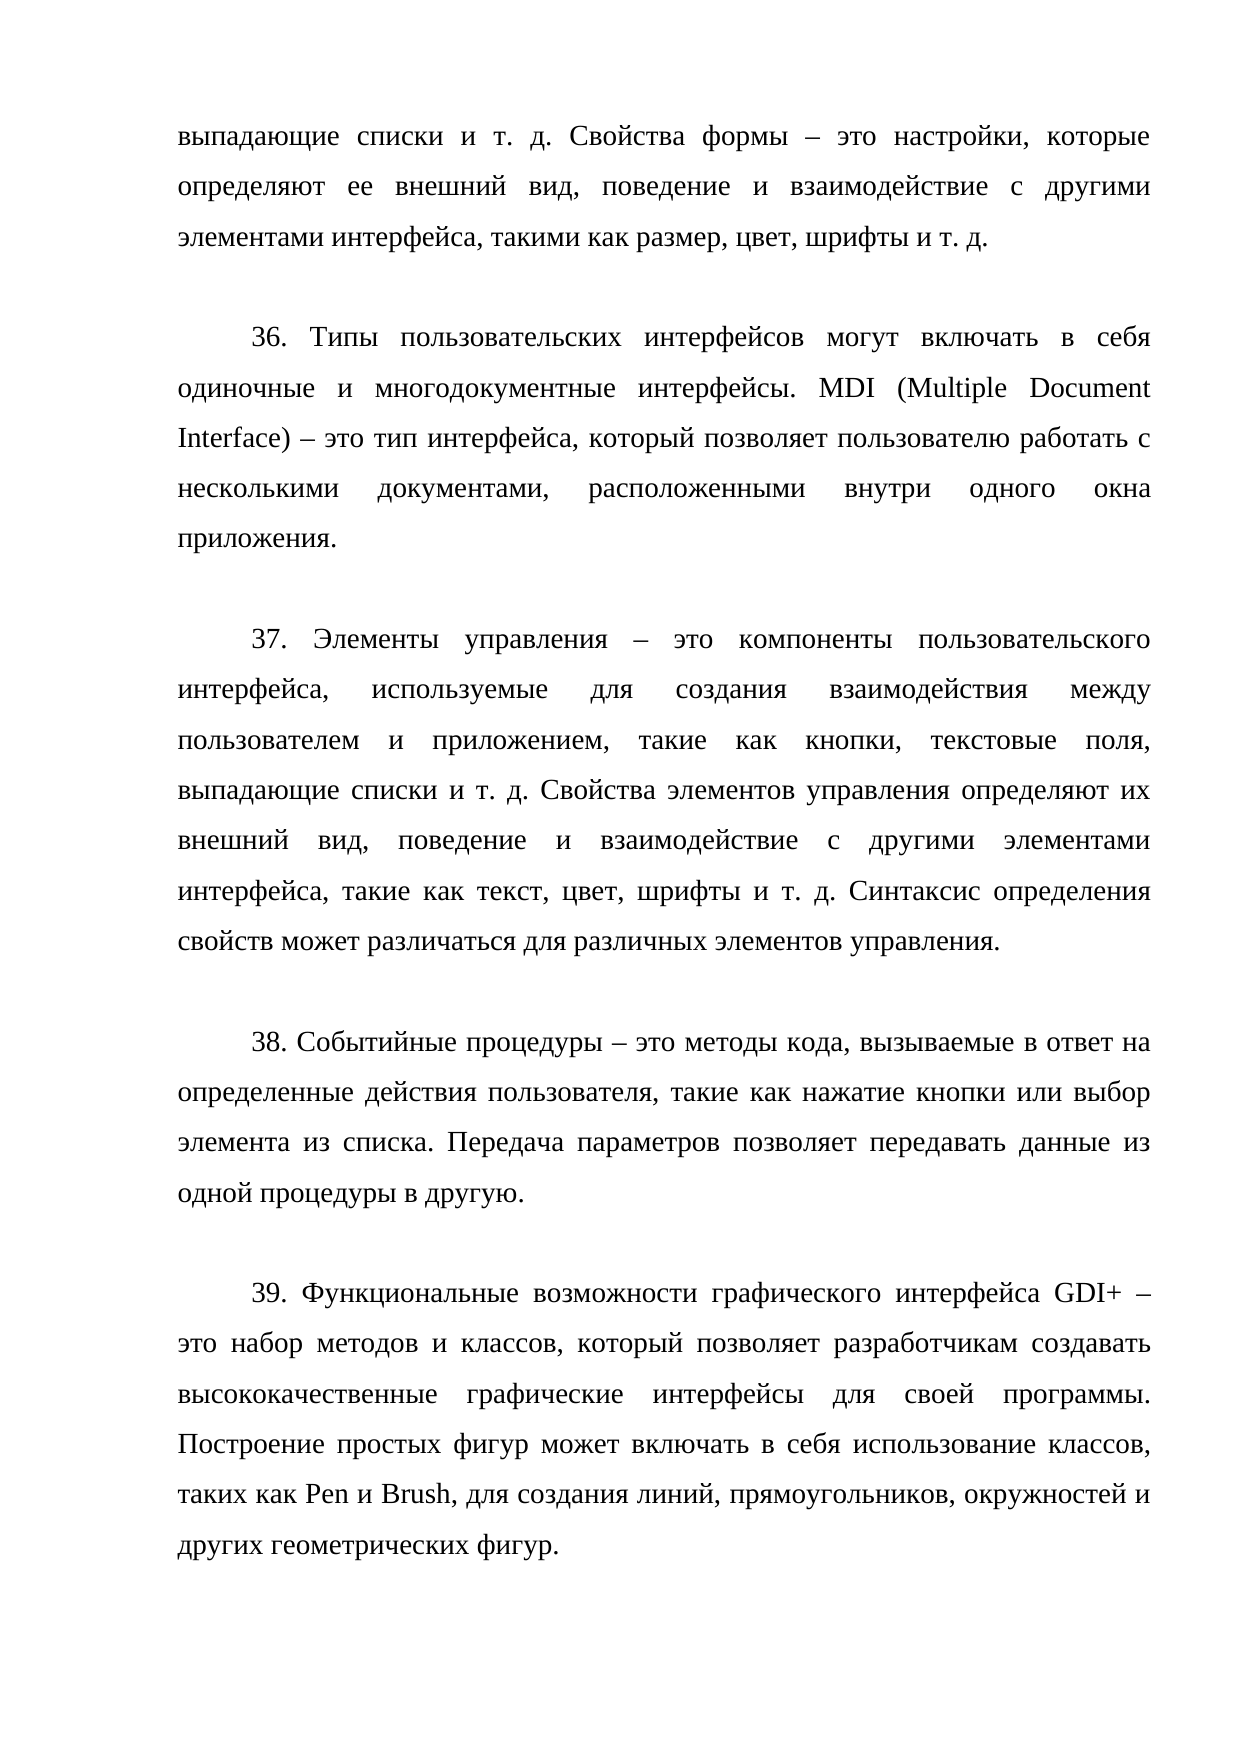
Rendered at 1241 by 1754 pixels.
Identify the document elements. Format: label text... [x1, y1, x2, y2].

text 36. Типы пользовательских интерфейсов могут включать в себя одиночные и многодокументные интерфейсы. MDI (Multiple Document Interface) – это тип интерфейса, который позволяет пользователю работать с несколькими документами, расположенными внутри одного окна приложения. [177, 319, 1152, 554]
text 38. Событийные процедуры – это методы кода, вызываемые в ответ на определенные действия пользователя, такие как нажатие кнопки или выбор элемента из списка. Передача параметров позволяет передавать данные из одной процедуры в другую. [177, 1024, 1152, 1208]
text 39. Функциональные возможности графического интерфейса GDI+ – это набор методов и классов, который позволяет разработчикам создавать высококачественные графические интерфейсы для своей программы. Построение простых фигур может включать в себя использование классов, таких как Pen и Brush, для создания линий, прямоугольников, окружностей и других геометрических фигур. [177, 1275, 1152, 1560]
text 37. Элементы управления – это компоненты пользовательского интерфейса, используемые для создания взаимодействия между пользователем и приложением, такие как кнопки, текстовые поля, выпадающие списки и т. д. Свойства элементов управления определяют их внешний вид, поведение и взаимодействие с другими элементами интерфейса, такие как текст, цвет, шрифты и т. д. Синтаксис определения свойств может различаться для различных элементов управления. [177, 621, 1152, 957]
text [177, 118, 1152, 252]
